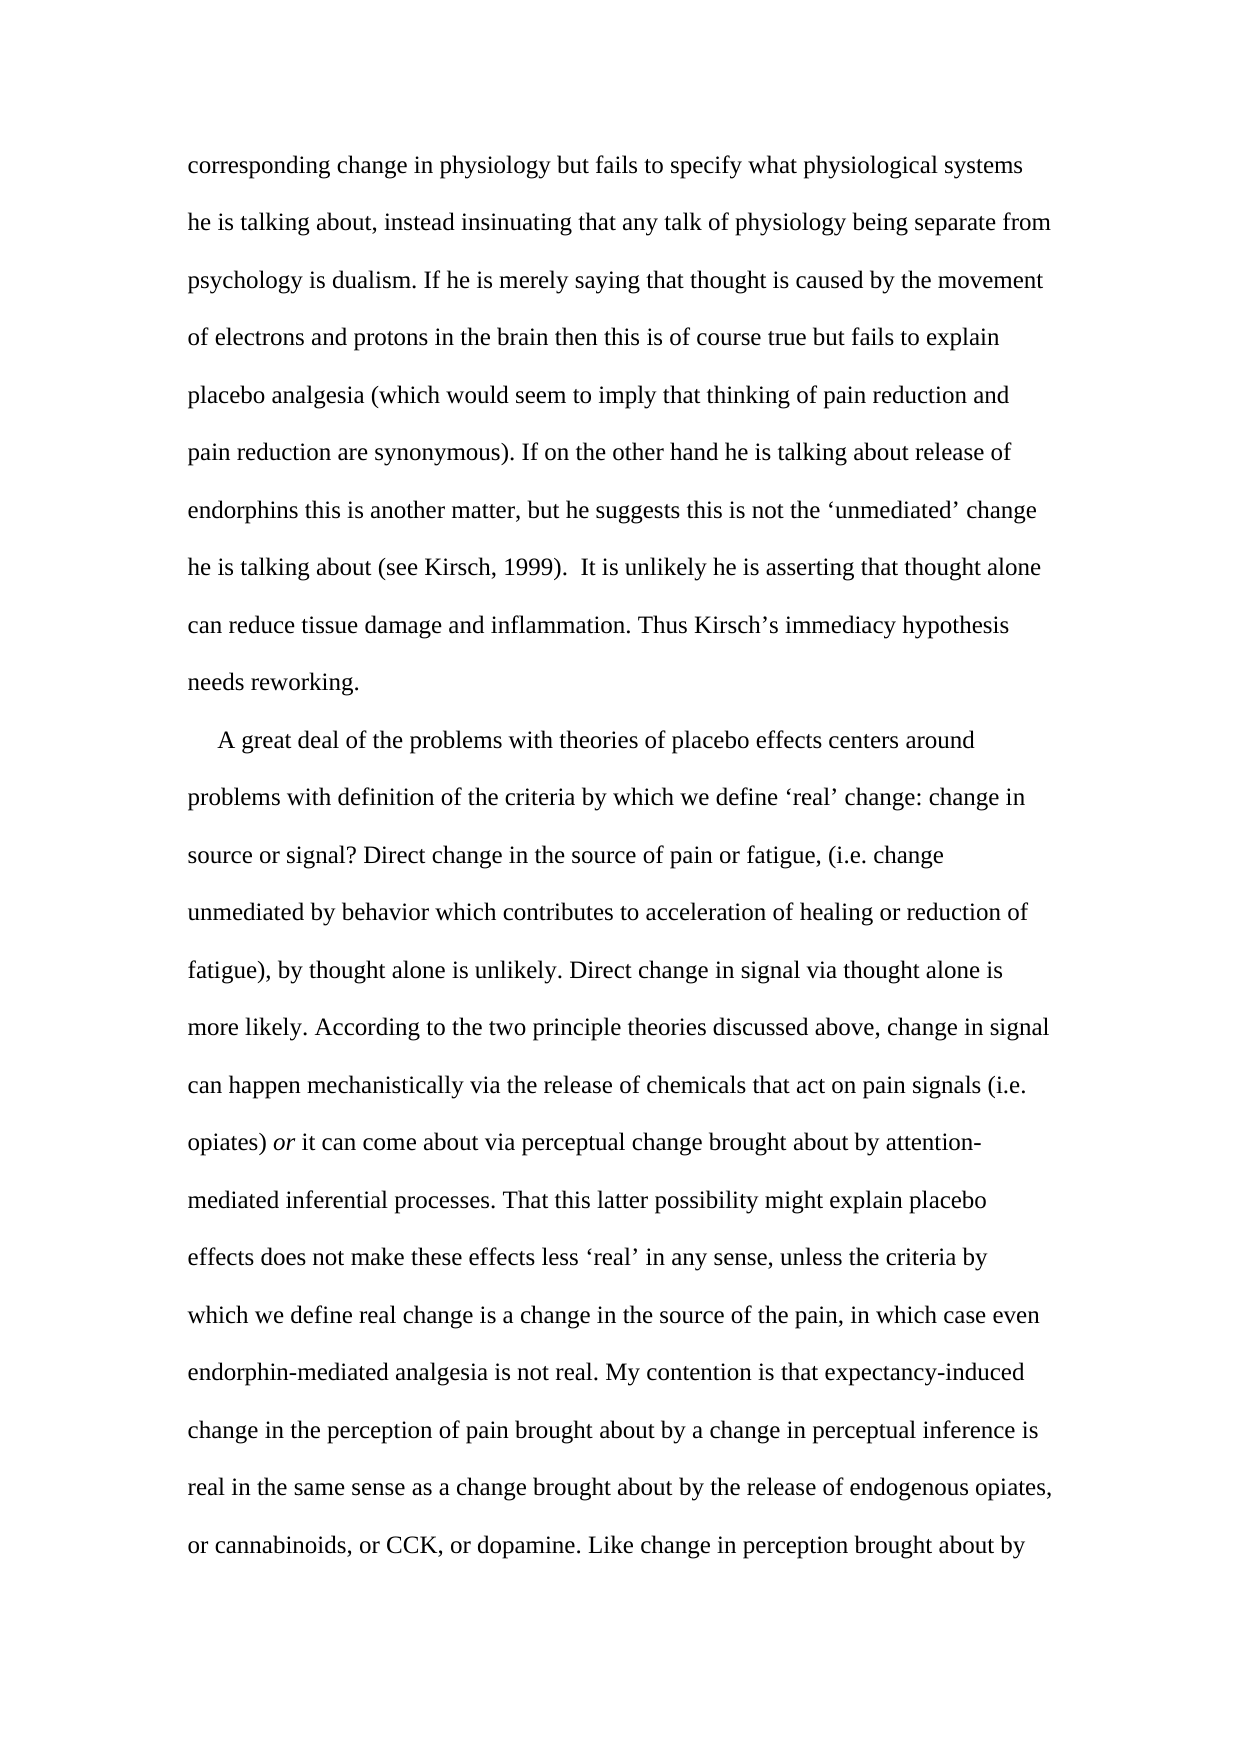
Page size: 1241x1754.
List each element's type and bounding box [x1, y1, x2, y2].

text [187, 150, 1053, 696]
text [187, 725, 1053, 1559]
